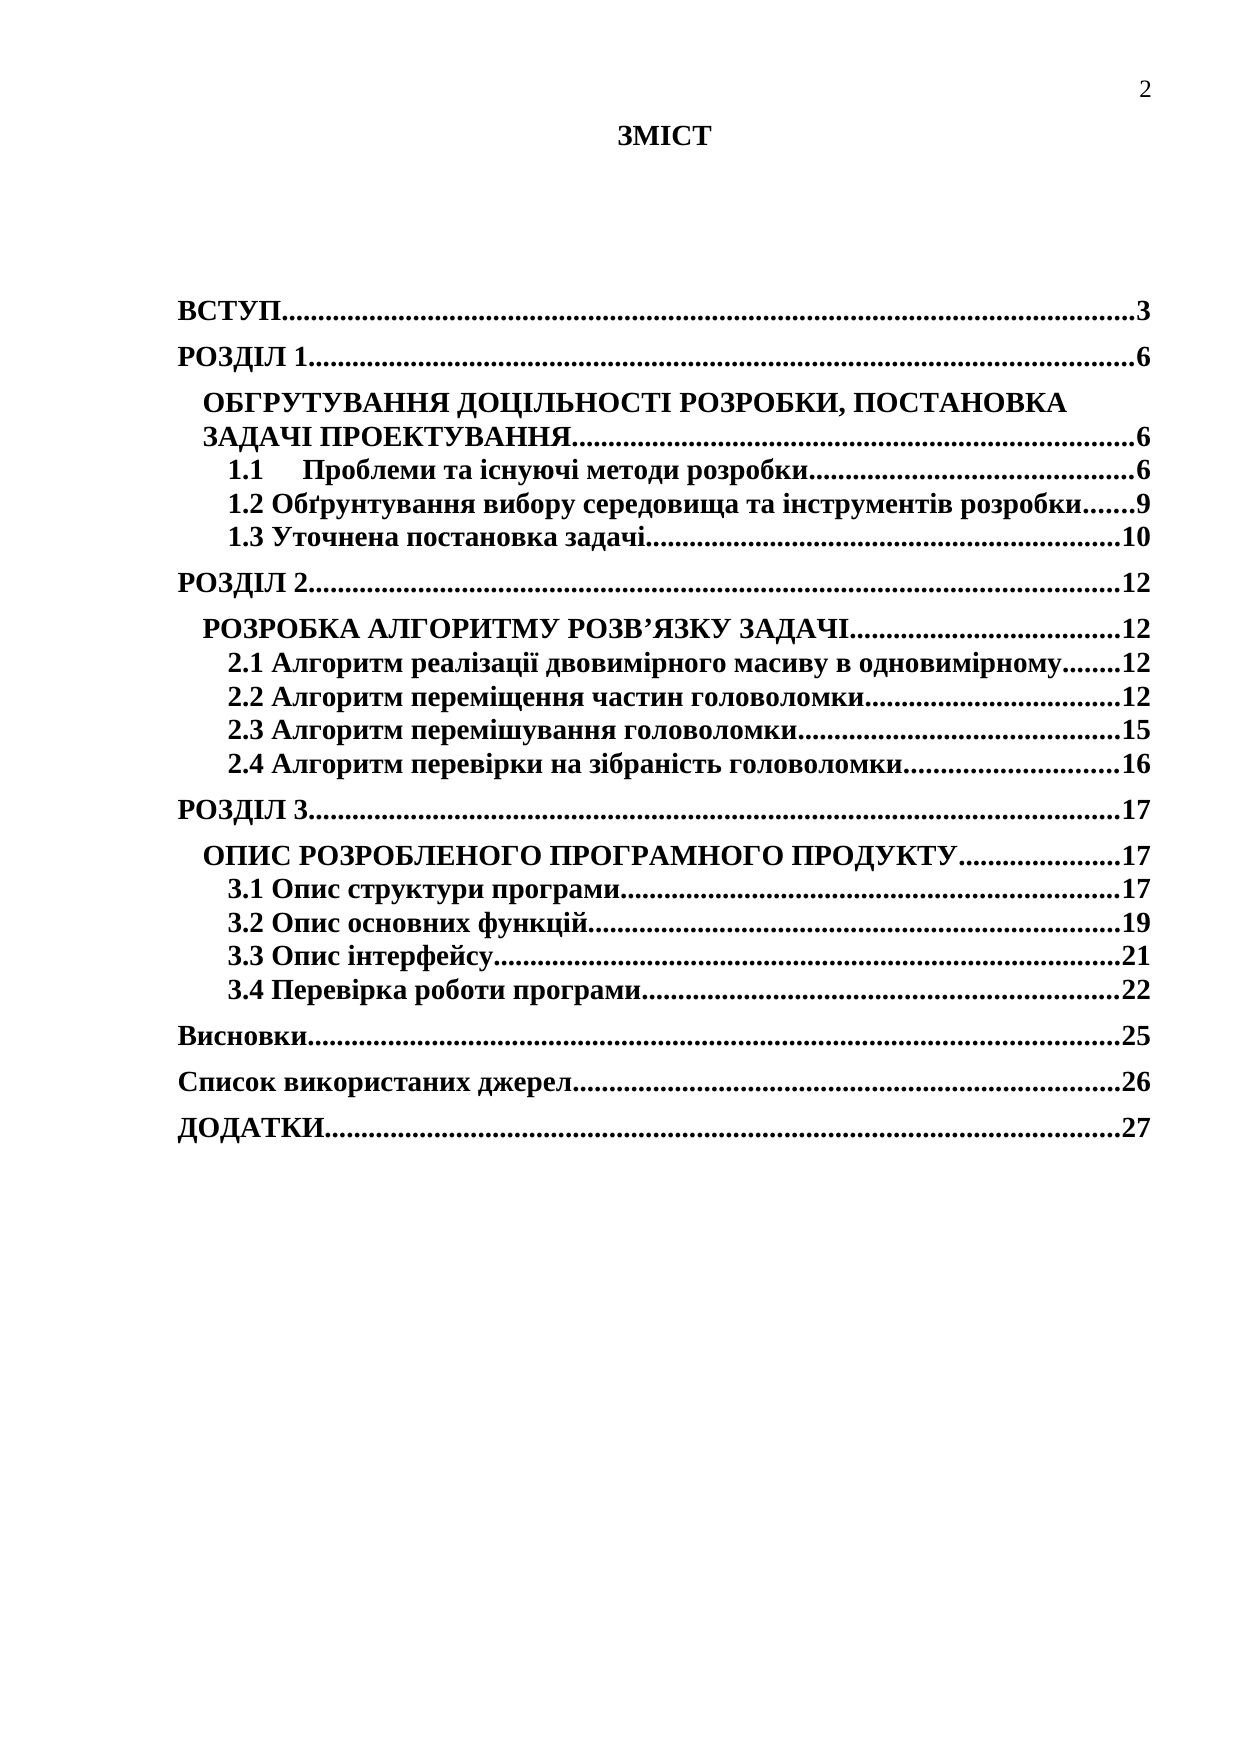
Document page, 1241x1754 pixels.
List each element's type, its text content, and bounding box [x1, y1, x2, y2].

text ЗМІСТ [177, 118, 1152, 152]
